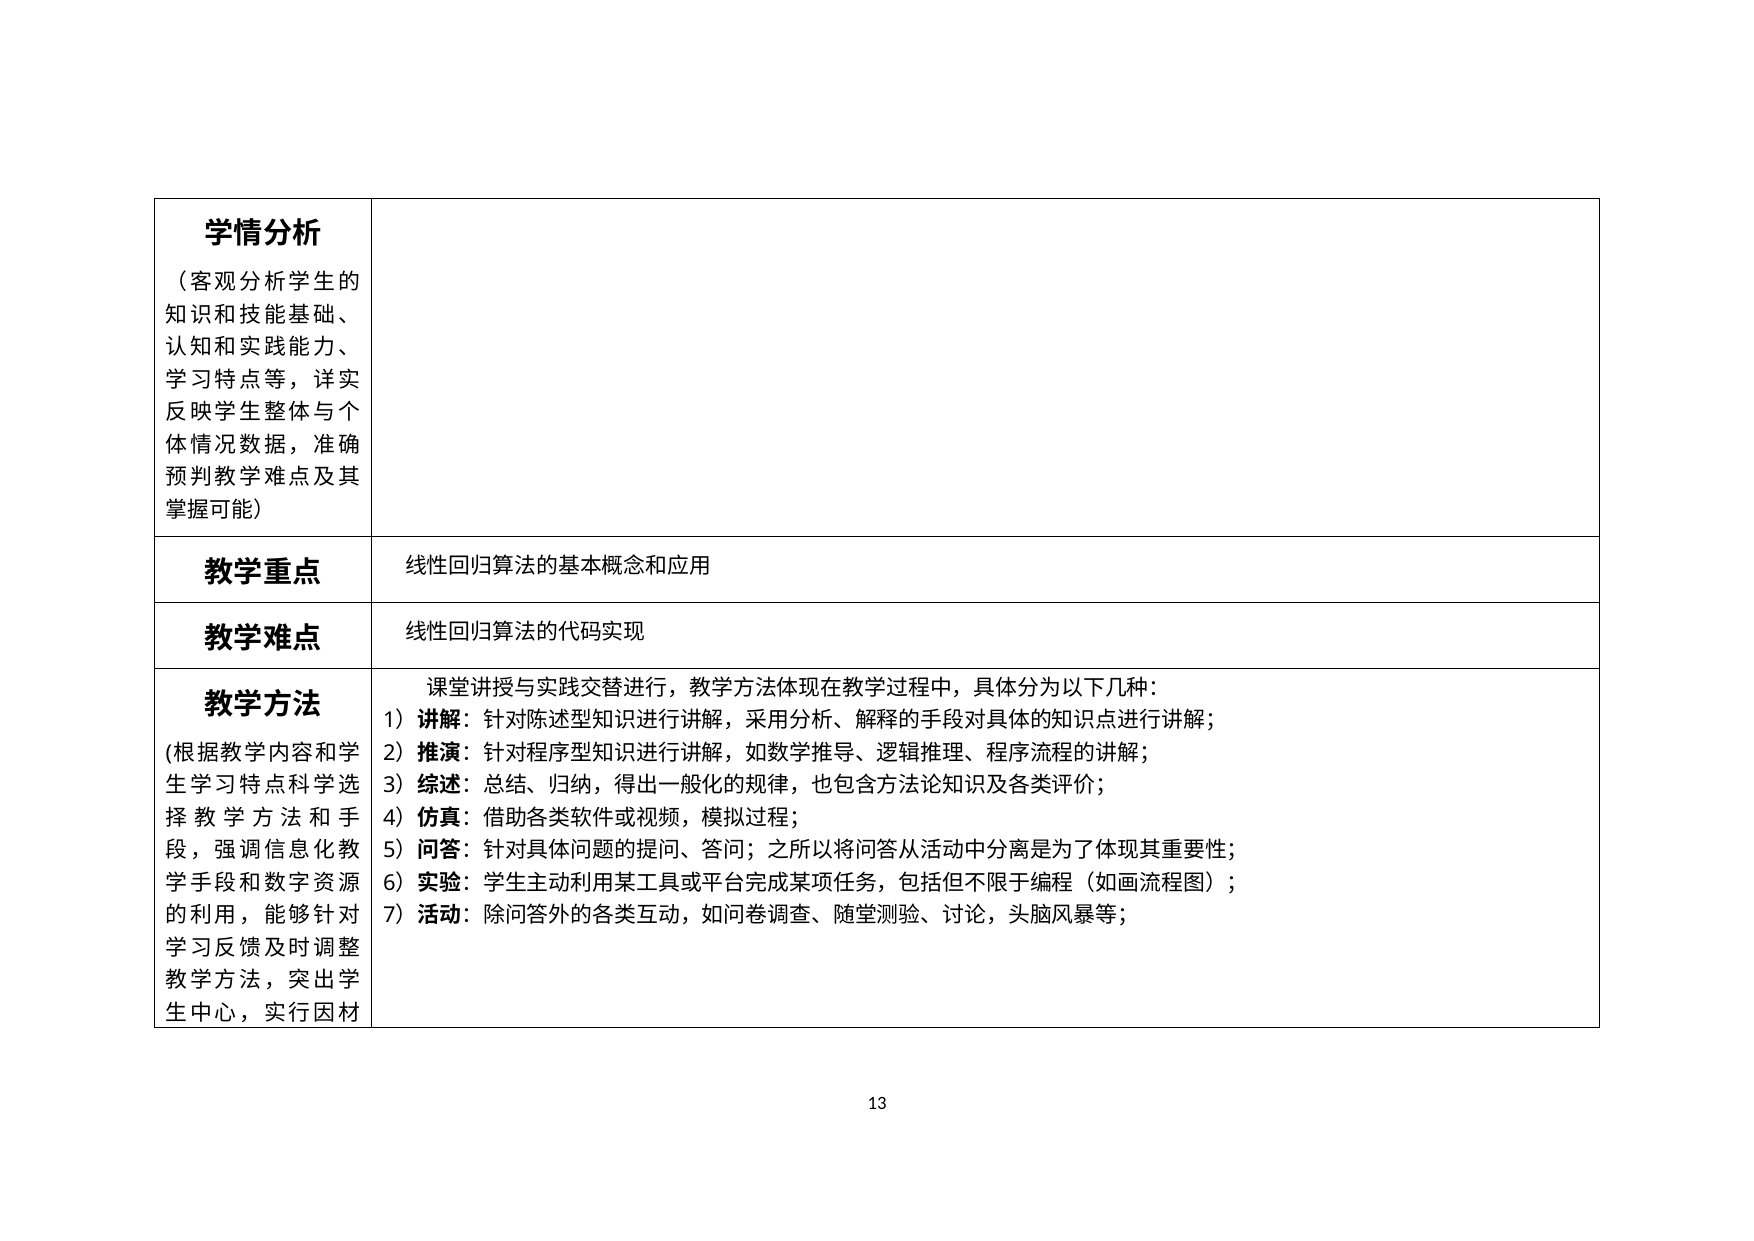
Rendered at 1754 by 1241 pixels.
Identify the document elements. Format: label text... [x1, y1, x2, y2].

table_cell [155, 669, 371, 1027]
table_cell 教学难点 [155, 603, 371, 668]
table_cell 学情分析 （客观分析学生的知识和技能基础、认知和实践能力、学习特点等，详实反映学生整体与个体情况数据，准确预判教学难点及其掌握可能） [155, 199, 371, 536]
table_cell [372, 199, 1599, 536]
table_cell 教学重点 [155, 537, 371, 602]
table_cell 线性回归算法的基本概念和应用 [372, 537, 1599, 602]
table_cell 线性回归算法的代码实现 [372, 603, 1599, 668]
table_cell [372, 669, 1599, 1027]
